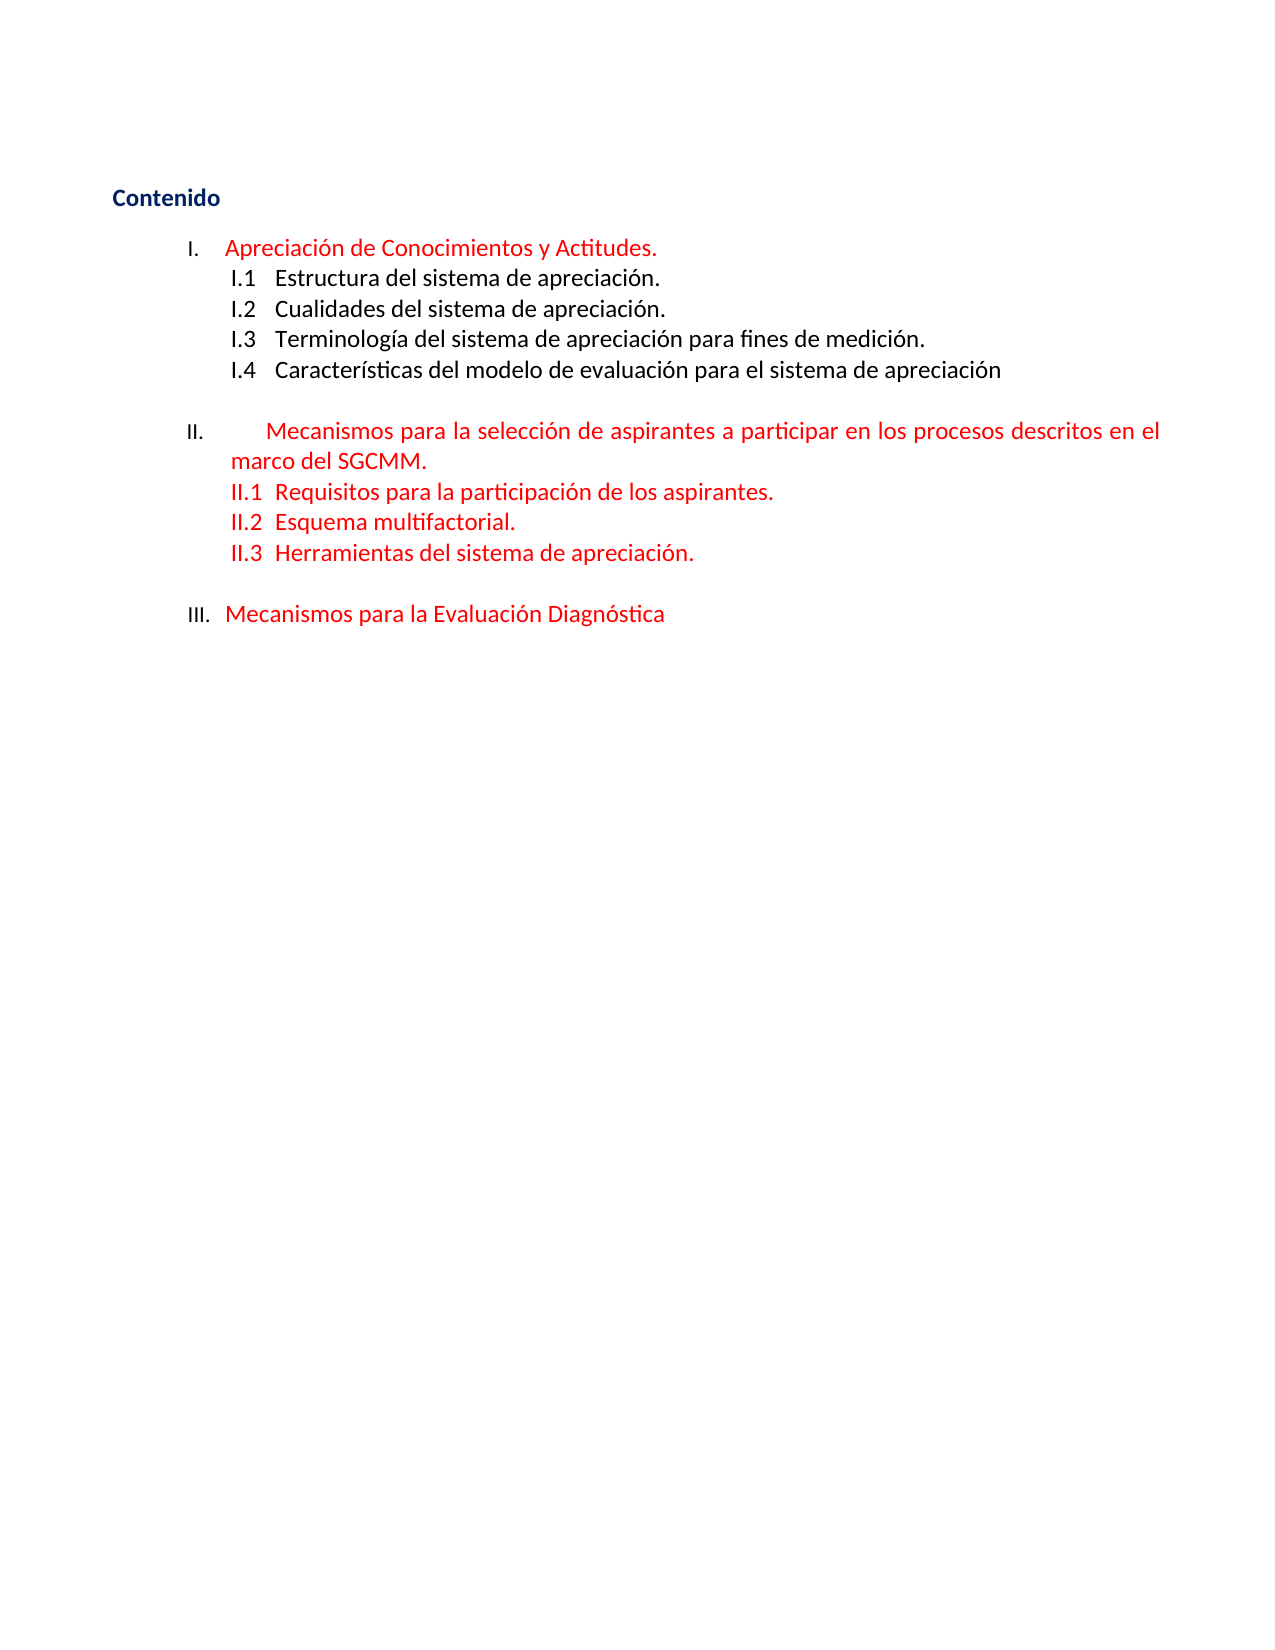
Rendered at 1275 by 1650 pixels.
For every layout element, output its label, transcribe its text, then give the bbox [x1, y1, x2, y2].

list Herramientas del sistema de apreciación. [231, 537, 1162, 567]
list Mecanismos para la selección de aspirantes a participar en los procesos descritos en el marco del SGCMM. [186, 415, 1162, 476]
list Requisitos para la participación de los aspirantes. [231, 476, 1162, 506]
list Características del modelo de evaluación para el sistema de apreciación [231, 354, 1162, 384]
list Apreciación de Conocimientos y Actitudes. [187, 232, 1162, 262]
list Esquema multifactorial. [231, 506, 1162, 537]
list Estructura del sistema de apreciación. [231, 262, 1162, 293]
text Contenido [112, 182, 1162, 213]
list Terminología del sistema de apreciación para fines de medición. [231, 323, 1162, 354]
list Mecanismos para la Evaluación Diagnóstica [187, 598, 1162, 628]
list Cualidades del sistema de apreciación. [231, 293, 1162, 323]
